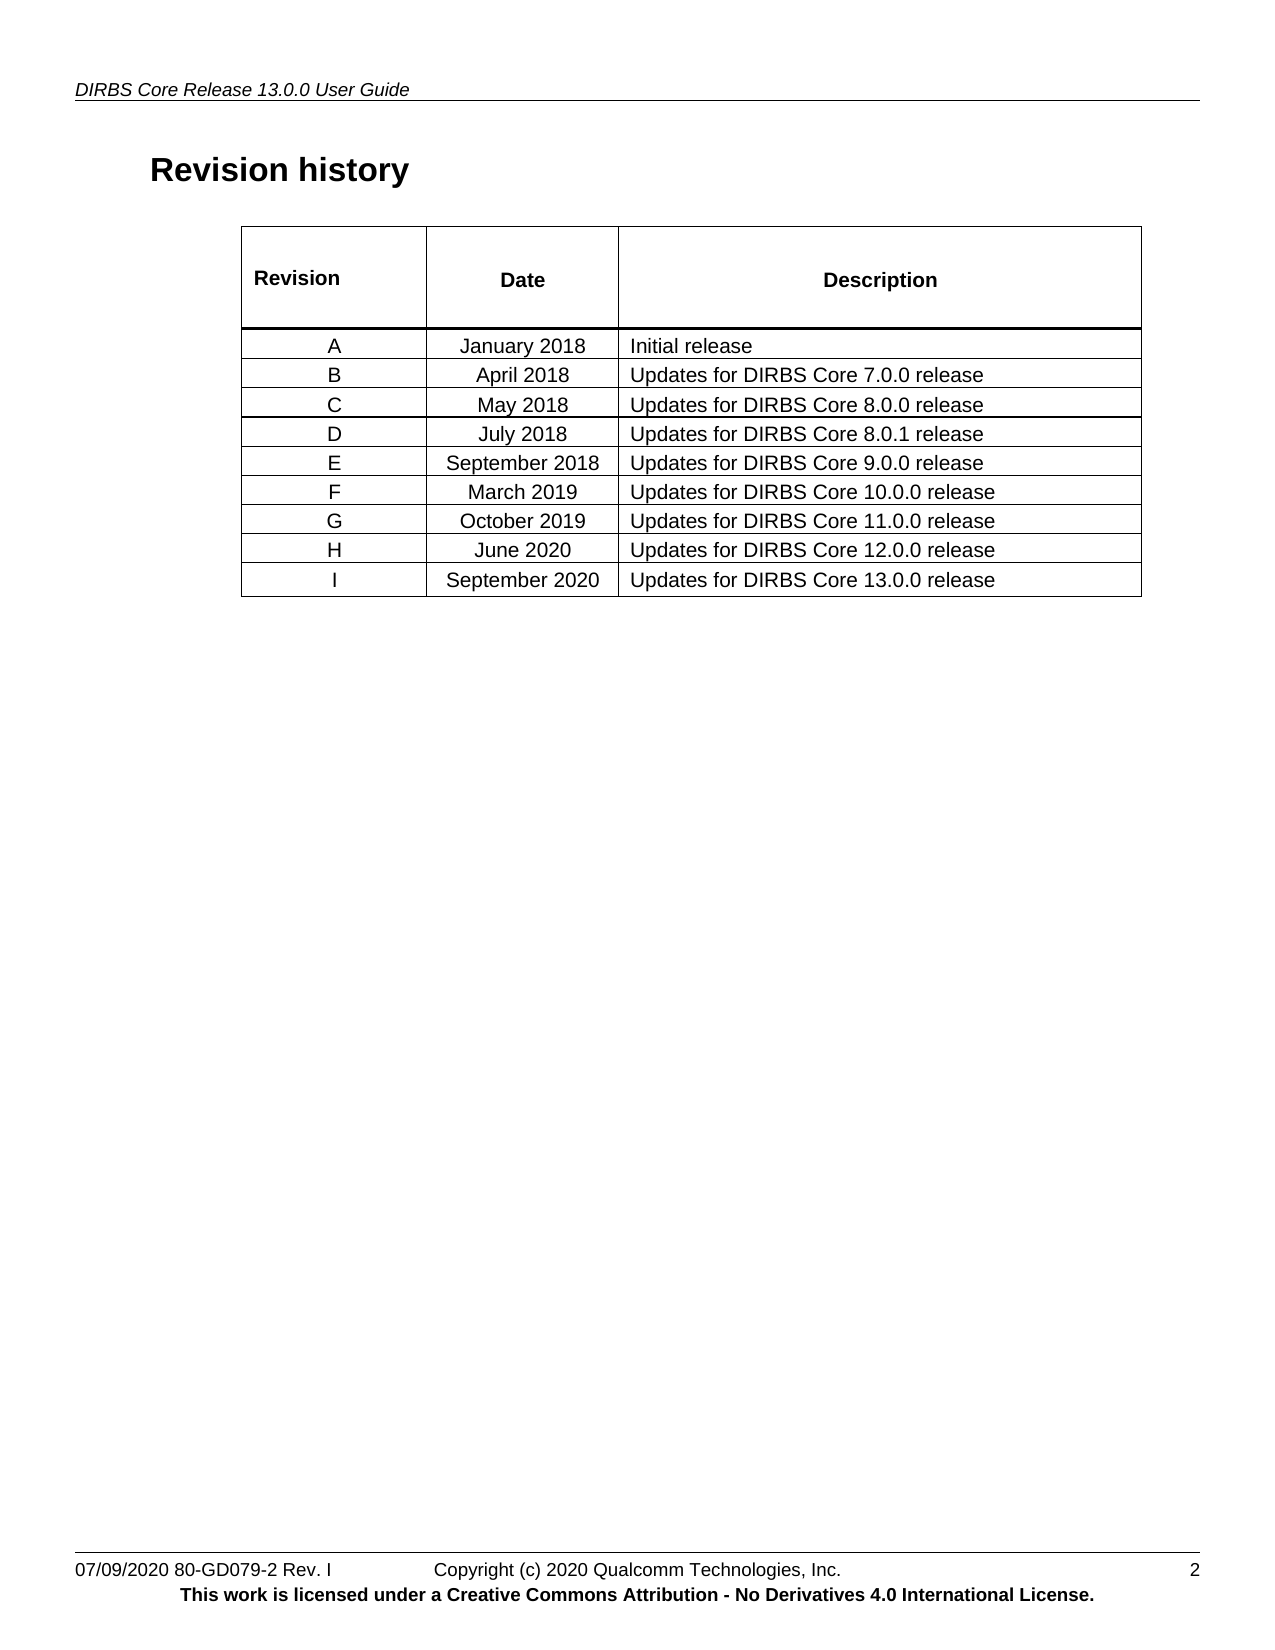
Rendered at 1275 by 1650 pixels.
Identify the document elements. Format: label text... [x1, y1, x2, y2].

table_cell September 2020 [427, 563, 618, 596]
table_cell January 2018 [427, 330, 618, 358]
table_header Date [427, 227, 618, 327]
table_cell Updates for DIRBS Core 12.0.0 release [619, 534, 1141, 562]
table_header Revision [242, 227, 426, 327]
table_cell Updates for DIRBS Core 9.0.0 release [619, 447, 1141, 475]
table_cell Updates for DIRBS Core 7.0.0 release [619, 359, 1141, 387]
table_cell G [242, 505, 426, 533]
table_cell F [242, 476, 426, 504]
table_cell May 2018 [427, 388, 618, 416]
table_cell B [242, 359, 426, 387]
table_header Description [619, 227, 1141, 327]
table_cell Updates for DIRBS Core 10.0.0 release [619, 476, 1141, 504]
table_cell D [242, 418, 426, 446]
table_cell October 2019 [427, 505, 618, 533]
table_cell Initial release [619, 330, 1141, 358]
table_cell A [242, 330, 426, 358]
table_cell June 2020 [427, 534, 618, 562]
table_cell September 2018 [427, 447, 618, 475]
table_cell March 2019 [427, 476, 618, 504]
table_cell C [242, 388, 426, 416]
table_cell April 2018 [427, 359, 618, 387]
text Revision history [150, 150, 1125, 188]
table_cell I [242, 563, 426, 596]
table_cell E [242, 447, 426, 475]
table_cell July 2018 [427, 418, 618, 446]
table_cell Updates for DIRBS Core 8.0.1 release [619, 418, 1141, 446]
table_cell Updates for DIRBS Core 13.0.0 release [619, 563, 1141, 596]
table_cell Updates for DIRBS Core 11.0.0 release [619, 505, 1141, 533]
table_cell H [242, 534, 426, 562]
table_cell Updates for DIRBS Core 8.0.0 release [619, 388, 1141, 416]
